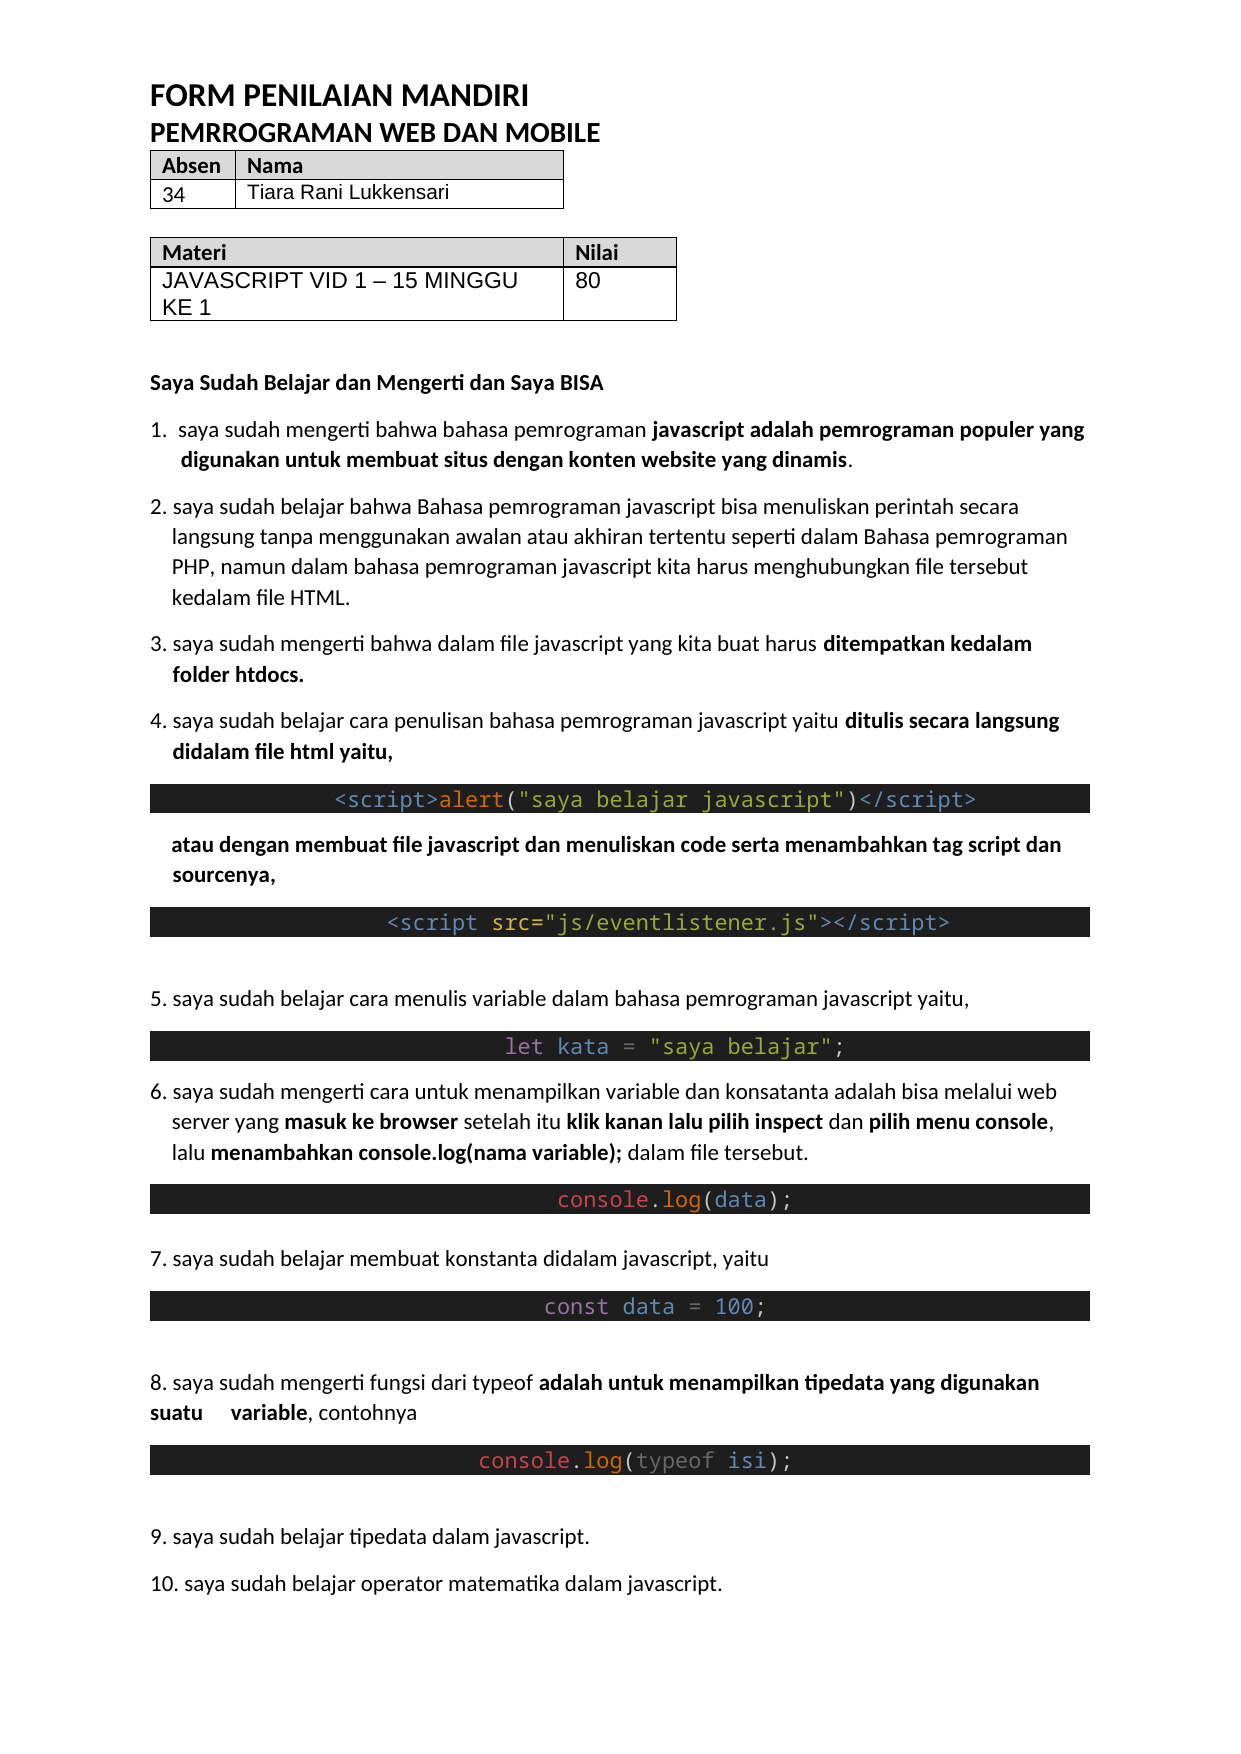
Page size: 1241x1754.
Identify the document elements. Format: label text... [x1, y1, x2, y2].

text 1. saya sudah mengerti bahwa bahasa pemrograman javascript adalah pemrograman populer yang .....digunakan untuk membuat situs dengan konten website yang dinamis. [150, 415, 1090, 473]
text 6. saya sudah mengerti cara untuk menampilkan variable dan konsatanta adalah bisa melalui web ….server yang masuk ke browser setelah itu klik kanan lalu pilih inspect dan pilih menu console, ….lalu menambahkan console.log(nama variable); dalam file tersebut. [150, 1077, 1090, 1166]
table_cell JAVASCRIPT VID 1 – 15 MINGGU KE 1 [151, 268, 563, 320]
text 3. saya sudah mengerti bahwa dalam file javascript yang kita buat harus ditempatkan kedalam ….folder htdocs. [150, 629, 1090, 688]
table_header Nilai [564, 238, 676, 266]
text const data = 100; [150, 1291, 1090, 1321]
table_cell 80 [564, 268, 676, 320]
text 5. saya sudah belajar cara menulis variable dalam bahasa pemrograman javascript yaitu, [150, 984, 1090, 1012]
text 7. saya sudah belajar membuat konstanta didalam javascript, yaitu [150, 1214, 1090, 1272]
text 2. saya sudah belajar bahwa Bahasa pemrograman javascript bisa menuliskan perintah secara ….langsung tanpa menggunakan awalan atau akhiran tertentu seperti dalam Bahasa pemrograman ….PHP, namun dalam bahasa pemrograman javascript kita harus menghubungkan file tersebut ….kedalam file HTML. [150, 492, 1090, 611]
text 9. saya sudah belajar tipedata dalam javascript. [150, 1522, 1090, 1550]
text <script src="js/eventlistener.js"></script> [150, 907, 1090, 937]
text …atau dengan membuat file javascript dan menuliskan code serta menambahkan tag script dan ….sourcenya, [150, 830, 1090, 888]
text 4. saya sudah belajar cara penulisan bahasa pemrograman javascript yaitu ditulis secara langsung ….didalam file html yaitu, [150, 707, 1090, 765]
text <script>alert("saya belajar javascript")</script> [150, 784, 1090, 813]
text console.log(data); [150, 1184, 1090, 1214]
text 8. saya sudah mengerti fungsi dari typeof adalah untuk menampilkan tipedata yang digunakan suatu ….variable, contohnya [150, 1368, 1090, 1426]
text 10. saya sudah belajar operator matematika dalam javascript. [150, 1569, 1090, 1597]
text let kata = "saya belajar"; [150, 1031, 1090, 1061]
text console.log(typeof isi); [150, 1445, 1090, 1475]
table_header Materi [151, 238, 563, 266]
text Saya Sudah Belajar dan Mengerti dan Saya BISA [150, 368, 1090, 396]
